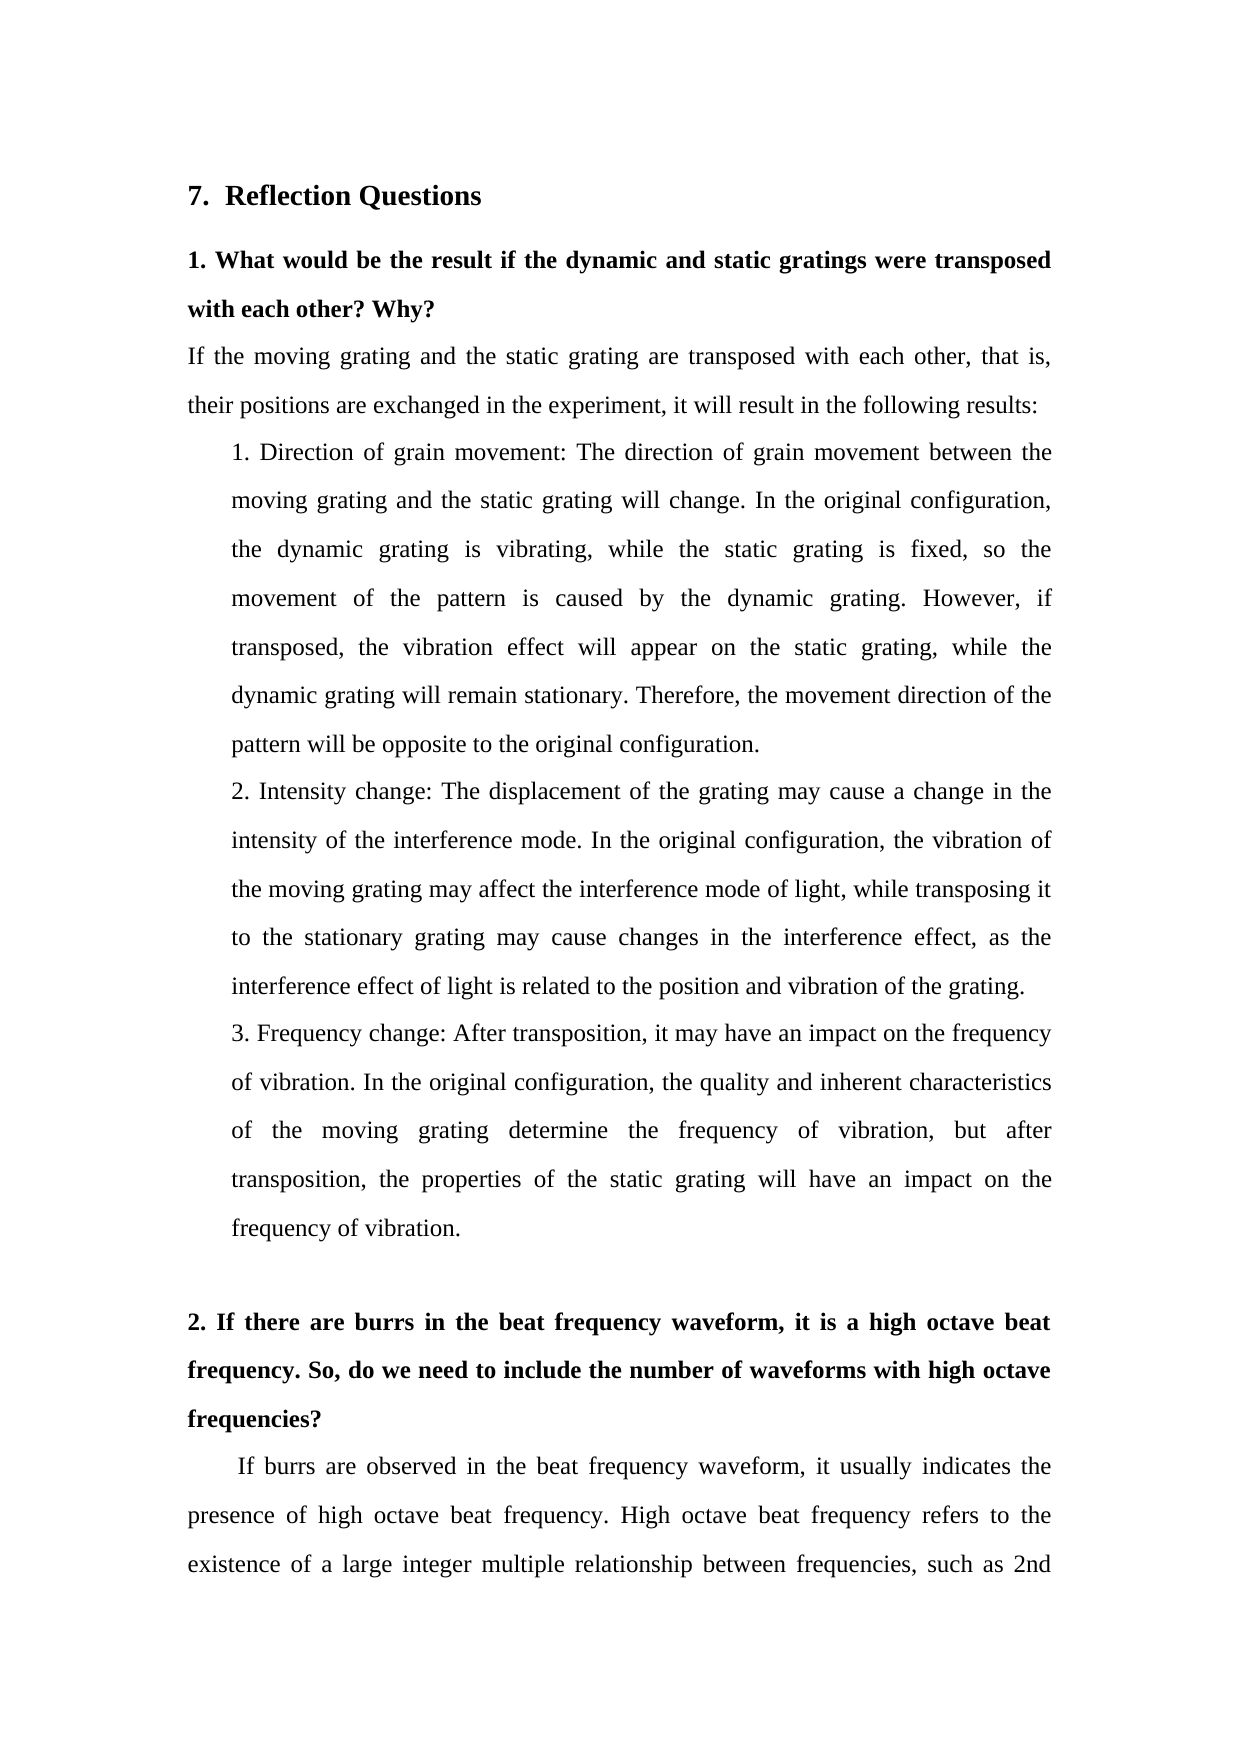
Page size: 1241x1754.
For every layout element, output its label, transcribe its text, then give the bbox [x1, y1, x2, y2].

text 2. Intensity change: The displacement of the grating may cause a change in the intensity of the interference mode. In the original configuration, the vibration of the moving grating may affect the interference mode of light, while transposing it to the stationary grating may cause changes in the interference effect, as the interference effect of light is related to the position and vibration of the grating. [231, 774, 1053, 1002]
text 2. If there are burrs in the beat frequency waveform, it is a high octave beat frequency. So, do we need to include the number of waveforms with high octave frequencies? [187, 1305, 1053, 1435]
text 1. Direction of grain movement: The direction of grain movement between the moving grating and the static grating will change. In the original configuration, the dynamic grating is vibrating, while the static grating is fixed, so the movement of the pattern is caused by the dynamic grating. However, if transposed, the vibration effect will appear on the static grating, while the dynamic grating will remain stationary. Therefore, the movement direction of the pattern will be opposite to the original configuration. [231, 435, 1053, 760]
text If the moving grating and the static grating are transposed with each other, that is, their positions are exchanged in the experiment, it will result in the following results: [187, 339, 1053, 421]
text 3. Frequency change: After transposition, it may have an impact on the frequency of vibration. In the original configuration, the quality and inherent characteristics of the moving grating determine the frequency of vibration, but after transposition, the properties of the static grating will have an impact on the frequency of vibration. [231, 1016, 1053, 1244]
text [187, 1449, 1053, 1579]
list Reflection Questions [187, 162, 1053, 227]
text 1. What would be the result if the dynamic and static gratings were transposed with each other? Why? [187, 244, 1053, 325]
